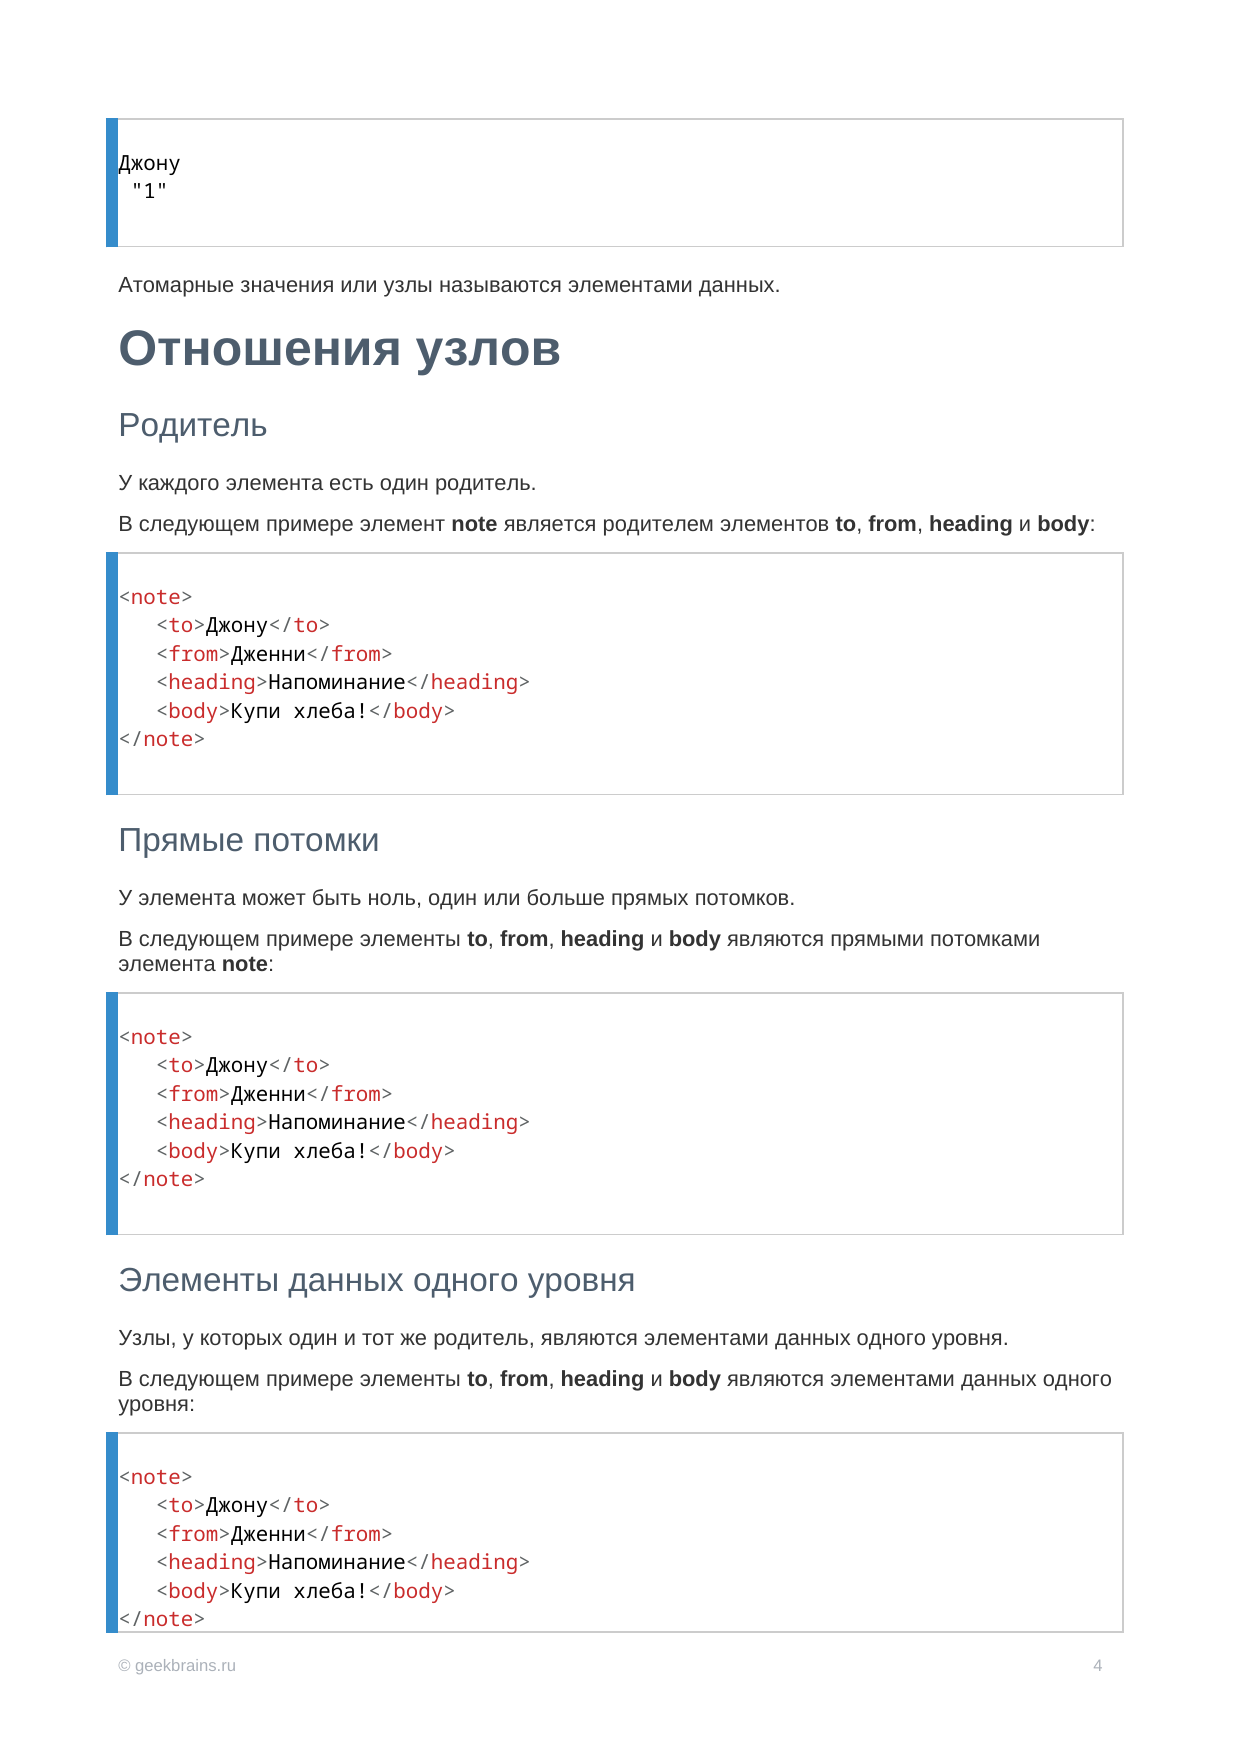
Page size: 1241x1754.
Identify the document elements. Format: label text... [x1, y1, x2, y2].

text <body>Купи хлеба!</body> [118, 696, 1122, 724]
text </note> [118, 1604, 1122, 1631]
text В следующем примере элементы to, from, heading и body являются прямыми потомками элемента note: [118, 926, 1122, 976]
text <heading>Напоминание</heading> [118, 667, 1122, 696]
text <to>Джону</to> [118, 1050, 1122, 1079]
text <to>Джону</to> [118, 1490, 1122, 1519]
text <note> [118, 1462, 1122, 1490]
text </note> [118, 1164, 1122, 1193]
text Узлы, у которых один и тот же родитель, являются элементами данных одного уровня. [118, 1325, 1122, 1350]
text <body>Купи хлеба!</body> [118, 1576, 1122, 1604]
subtitle Отношения узлов [118, 318, 1122, 376]
text У каждого элемента есть один родитель. [118, 470, 1122, 496]
text <heading>Напоминание</heading> [118, 1547, 1122, 1576]
text <from>Дженни</from> [118, 1079, 1122, 1107]
text В следующем примере элемент note является родителем элементов to, from, heading и body: [118, 511, 1122, 536]
subtitle Родитель [118, 405, 1122, 444]
text <note> [118, 1022, 1122, 1050]
text <note> [118, 582, 1122, 610]
text "1" [118, 176, 1122, 205]
text У элемента может быть ноль, один или больше прямых потомков. [118, 885, 1122, 910]
text Атомарные значения или узлы называются элементами данных. [118, 272, 1122, 298]
text <from>Дженни</from> [118, 1519, 1122, 1547]
text В следующем примере элементы to, from, heading и body являются элементами данных одного уровня: [118, 1366, 1122, 1416]
subtitle Элементы данных одного уровня [118, 1260, 1122, 1298]
text Джону [118, 148, 1122, 176]
text <heading>Напоминание</heading> [118, 1107, 1122, 1136]
text <body>Купи хлеба!</body> [118, 1136, 1122, 1164]
subtitle Прямые потомки [118, 820, 1122, 858]
text </note> [118, 724, 1122, 753]
text <to>Джону</to> [118, 610, 1122, 639]
text <from>Дженни</from> [118, 639, 1122, 667]
